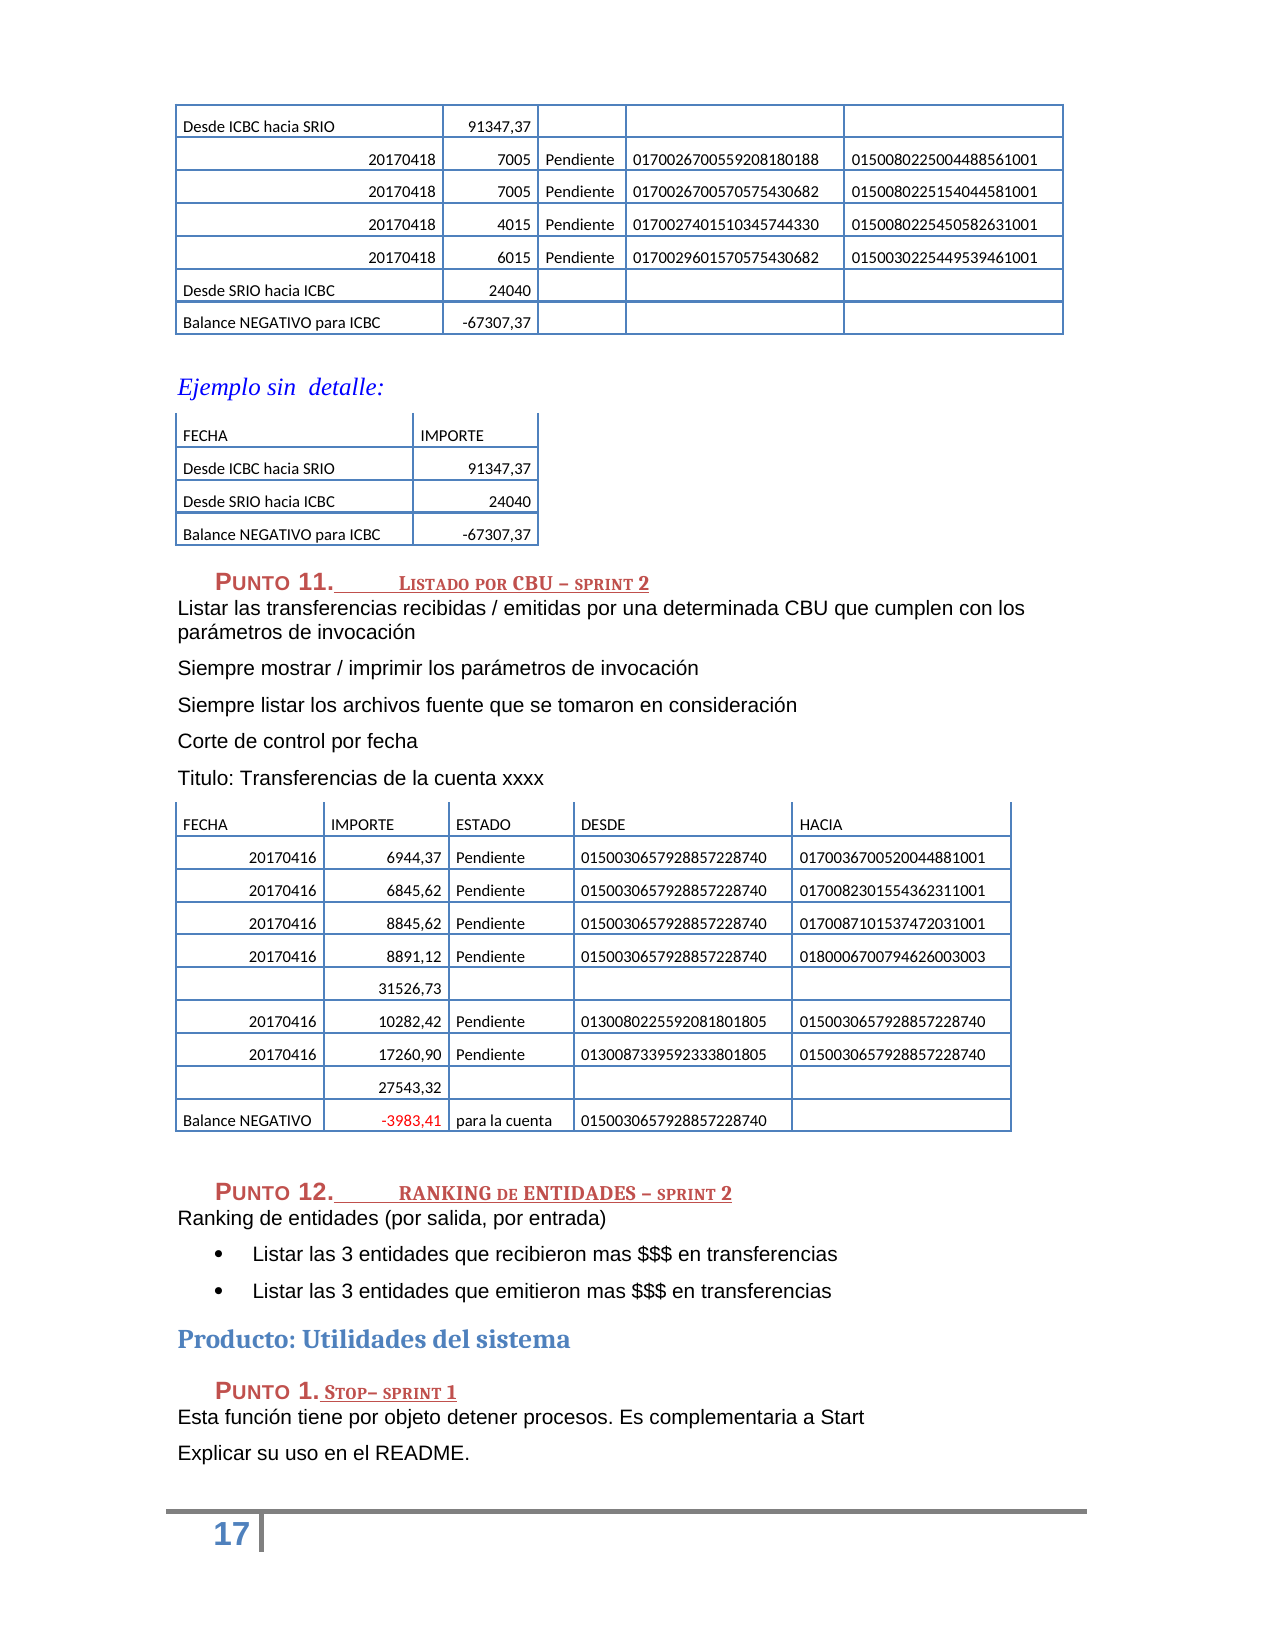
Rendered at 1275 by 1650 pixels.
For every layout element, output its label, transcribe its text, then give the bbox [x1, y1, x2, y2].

table_cell Desde SRIO hacia ICBC [177, 270, 442, 300]
table_cell 8891,12 [325, 935, 448, 966]
subtitle Producto: Utilidades del sistema [177, 1324, 1098, 1355]
text Siempre listar los archivos fuente que se tomaron en consideración [177, 693, 1098, 717]
table_cell [177, 1067, 323, 1097]
table_cell 10282,42 [325, 1001, 448, 1032]
table_cell Desde SRIO hacia ICBC [177, 481, 412, 511]
table_cell 0180006700794626003003 [793, 935, 1010, 966]
table_cell 0170029601570575430682 [627, 237, 843, 267]
list Listar las 3 entidades que recibieron mas $$$ en transferencias [215, 1242, 1098, 1266]
table_cell 24040 [444, 270, 537, 300]
table_cell 0130080225592081801805 [575, 1001, 791, 1032]
table_cell 27543,32 [325, 1067, 448, 1097]
table_cell 6015 [444, 237, 537, 267]
text Ranking de entidades (por salida, por entrada) [177, 1206, 1098, 1230]
table_cell 20170416 [177, 935, 323, 966]
list Listar las 3 entidades que emitieron mas $$$ en transferencias [215, 1279, 1098, 1303]
table_cell 20170418 [177, 237, 442, 267]
table_cell Balance NEGATIVO para ICBC [177, 514, 412, 544]
table_cell Desde ICBC hacia SRIO [177, 448, 412, 478]
table_cell [627, 106, 843, 136]
table_cell 0150030657928857228740 [575, 903, 791, 933]
table_header ESTADO [450, 802, 573, 835]
table_cell [845, 270, 1062, 300]
table_cell Pendiente [539, 138, 625, 169]
table_cell 0170026700559208180188 [627, 138, 843, 169]
table_cell 0150080225004488561001 [845, 138, 1062, 169]
table_cell Balance NEGATIVO para ICBC [177, 303, 442, 333]
table_cell [845, 303, 1062, 333]
table_cell [575, 968, 791, 999]
table_cell Pendiente [450, 870, 573, 901]
table_cell -3983,41 [325, 1100, 448, 1130]
text Titulo: Transferencias de la cuenta xxxx [177, 766, 1098, 789]
table_cell 0150030225449539461001 [845, 237, 1062, 267]
table_cell 20170418 [177, 171, 442, 202]
table_cell 20170418 [177, 138, 442, 169]
table_cell Pendiente [539, 171, 625, 202]
table_header HACIA [793, 802, 1010, 835]
subtitle Stop– sprint 1 [215, 1376, 1098, 1404]
table_cell [539, 270, 625, 300]
table_cell 0150030657928857228740 [575, 870, 791, 901]
subtitle RANKING de ENTIDADES – sprint 2 [215, 1177, 1098, 1206]
table_cell 20170416 [177, 1001, 323, 1032]
table_header IMPORTE [414, 413, 537, 446]
table_cell 0150030657928857228740 [575, 837, 791, 868]
table_cell 0170087101537472031001 [793, 903, 1010, 933]
table_cell 0170036700520044881001 [793, 837, 1010, 868]
table_cell 20170416 [177, 870, 323, 901]
subtitle Listado por CBU – sprint 2 [215, 567, 1098, 596]
table_cell 20170416 [177, 1034, 323, 1064]
table_cell Balance NEGATIVO [177, 1100, 323, 1130]
table_cell 0170026700570575430682 [627, 171, 843, 202]
text Explicar su uso en el README. [177, 1441, 1098, 1465]
table_header FECHA [177, 802, 323, 835]
table_cell 7005 [444, 138, 537, 169]
table_cell Pendiente [539, 204, 625, 235]
table_cell para la cuenta [450, 1100, 573, 1130]
table_cell Pendiente [450, 837, 573, 868]
table_cell 17260,90 [325, 1034, 448, 1064]
table_cell 0130087339592333801805 [575, 1034, 791, 1064]
table_cell [450, 968, 573, 999]
table_header DESDE [575, 802, 791, 835]
table_cell 7005 [444, 171, 537, 202]
table_cell [627, 303, 843, 333]
table_cell Pendiente [539, 237, 625, 267]
table_cell 0170082301554362311001 [793, 870, 1010, 901]
text Esta función tiene por objeto detener procesos. Es complementaria a Start [177, 1404, 1098, 1428]
table_cell [627, 270, 843, 300]
table_header IMPORTE [325, 802, 448, 835]
table_header FECHA [177, 413, 412, 446]
table_cell 6845,62 [325, 870, 448, 901]
text Listar las transferencias recibidas / emitidas por una determinada CBU que cumplen con los parámetros de invocación [177, 596, 1098, 644]
table_cell 20170416 [177, 903, 323, 933]
table_cell [539, 106, 625, 136]
table_cell -67307,37 [444, 303, 537, 333]
table_cell 0150030657928857228740 [793, 1001, 1010, 1032]
text Siempre mostrar / imprimir los parámetros de invocación [177, 656, 1098, 680]
table_cell 91347,37 [414, 448, 537, 478]
table_cell 0150080225154044581001 [845, 171, 1062, 202]
table_cell 31526,73 [325, 968, 448, 999]
table_cell -67307,37 [414, 514, 537, 544]
table_cell Pendiente [450, 903, 573, 933]
table_cell 0150030657928857228740 [575, 1100, 791, 1130]
table_cell [450, 1067, 573, 1097]
table_cell 24040 [414, 481, 537, 511]
table_cell [575, 1067, 791, 1097]
table_cell [845, 106, 1062, 136]
table_cell [793, 1100, 1010, 1130]
table_cell 4015 [444, 204, 537, 235]
table_cell 6944,37 [325, 837, 448, 868]
table_cell [539, 303, 625, 333]
table_cell 8845,62 [325, 903, 448, 933]
table_cell 0150080225450582631001 [845, 204, 1062, 235]
text Corte de control por fecha [177, 729, 1098, 753]
table_cell Pendiente [450, 935, 573, 966]
table_cell Desde ICBC hacia SRIO [177, 106, 442, 136]
table_cell 91347,37 [444, 106, 537, 136]
text Ejemplo sin detalle: [177, 372, 1098, 400]
table_cell 0150030657928857228740 [575, 935, 791, 966]
table_cell Pendiente [450, 1001, 573, 1032]
table_cell [177, 968, 323, 999]
table_cell 20170418 [177, 204, 442, 235]
table_cell [793, 1067, 1010, 1097]
table_cell 0170027401510345744330 [627, 204, 843, 235]
table_cell Pendiente [450, 1034, 573, 1064]
table_cell 0150030657928857228740 [793, 1034, 1010, 1064]
table_cell [793, 968, 1010, 999]
table_cell 20170416 [177, 837, 323, 868]
